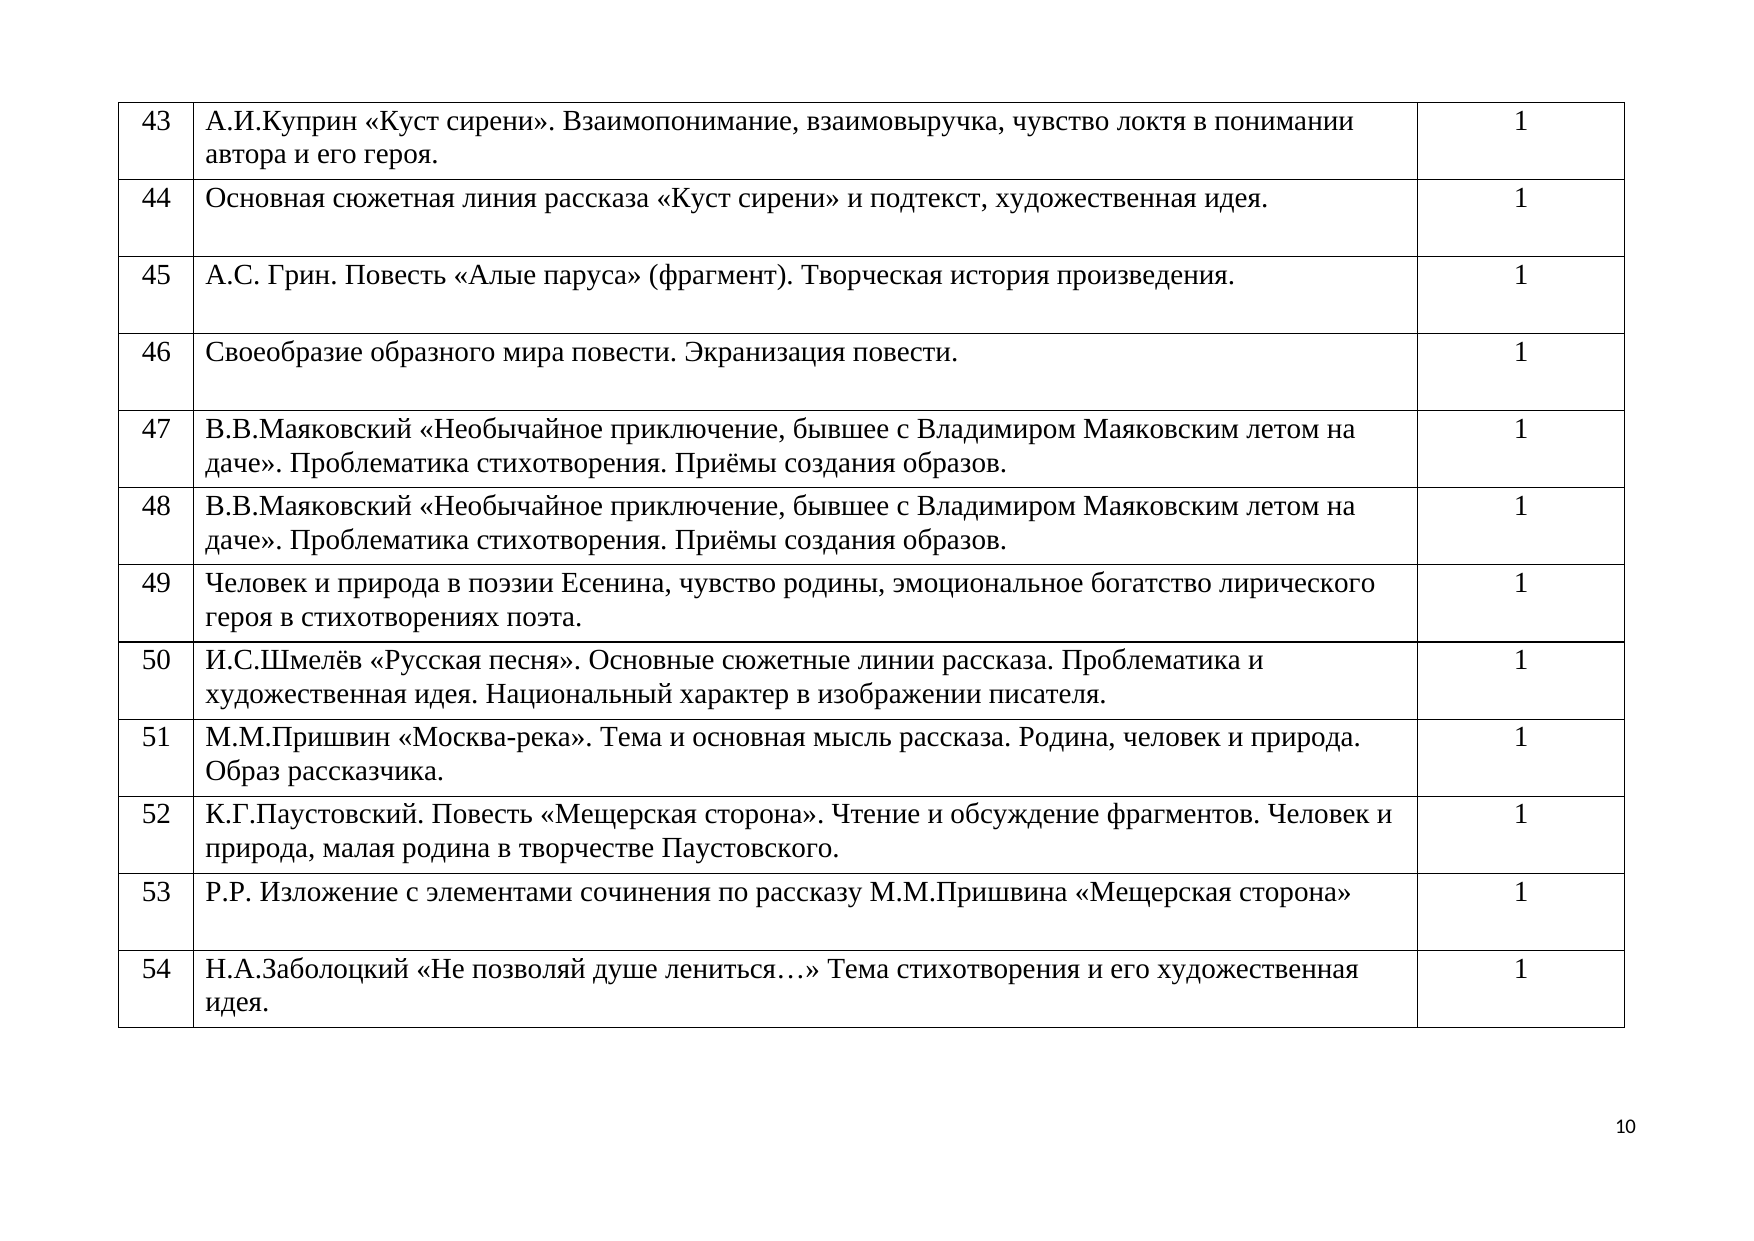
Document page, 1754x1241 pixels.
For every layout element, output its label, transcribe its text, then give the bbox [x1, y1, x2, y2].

table_cell 1 [1418, 643, 1624, 718]
table_cell 1 [1418, 565, 1624, 641]
table_cell 54 [119, 951, 193, 1027]
table_cell 45 [119, 257, 193, 333]
table_cell 1 [1418, 488, 1624, 564]
table_cell Основная сюжетная линия рассказа «Куст сирени» и подтекст, художественная идея. [194, 180, 1417, 256]
table_cell 53 [119, 874, 193, 950]
table_cell 1 [1418, 411, 1624, 487]
table_cell 1 [1418, 951, 1624, 1027]
table_cell И.С.Шмелёв «Русская песня». Основные сюжетные линии рассказа. Проблематика и художественная идея. Национальный характер в изображении писателя. [194, 643, 1417, 718]
table_cell 1 [1418, 720, 1624, 796]
table_cell 44 [119, 180, 193, 256]
table_cell 1 [1418, 334, 1624, 410]
table_cell 49 [119, 565, 193, 641]
table_cell 47 [119, 411, 193, 487]
table_cell Человек и природа в поэзии Есенина, чувство родины, эмоциональное богатство лирического героя в стихотворениях поэта. [194, 565, 1417, 641]
table_cell Н.А.Заболоцкий «Не позволяй душе лениться…» Тема стихотворения и его художественная идея. [194, 951, 1417, 1027]
table_cell А.С. Грин. Повесть «Алые паруса» (фрагмент). Творческая история произведения. [194, 257, 1417, 333]
table_cell 1 [1418, 180, 1624, 256]
table_cell В.В.Маяковский «Необычайное приключение, бывшее с Владимиром Маяковским летом на даче». Проблематика стихотворения. Приёмы создания образов. [194, 411, 1417, 487]
table_cell 50 [119, 643, 193, 718]
table_cell 51 [119, 720, 193, 796]
table_cell 48 [119, 488, 193, 564]
table_cell В.В.Маяковский «Необычайное приключение, бывшее с Владимиром Маяковским летом на даче». Проблематика стихотворения. Приёмы создания образов. [194, 488, 1417, 564]
table_cell Своеобразие образного мира повести. Экранизация повести. [194, 334, 1417, 410]
table_cell Р.Р. Изложение с элементами сочинения по рассказу М.М.Пришвина «Мещерская сторона» [194, 874, 1417, 950]
table_cell 52 [119, 797, 193, 873]
table_cell 1 [1418, 797, 1624, 873]
table_cell 46 [119, 334, 193, 410]
table_cell 1 [1418, 103, 1624, 179]
table_cell А.И.Куприн «Куст сирени». Взаимопонимание, взаимовыручка, чувство локтя в понимании автора и его героя. [194, 103, 1417, 179]
table_cell 43 [119, 103, 193, 179]
table_cell К.Г.Паустовский. Повесть «Мещерская сторона». Чтение и обсуждение фрагментов. Человек и природа, малая родина в творчестве Паустовского. [194, 797, 1417, 873]
table_cell 1 [1418, 874, 1624, 950]
table_cell 1 [1418, 257, 1624, 333]
table_cell М.М.Пришвин «Москва-река». Тема и основная мысль рассказа. Родина, человек и природа. Образ рассказчика. [194, 720, 1417, 796]
